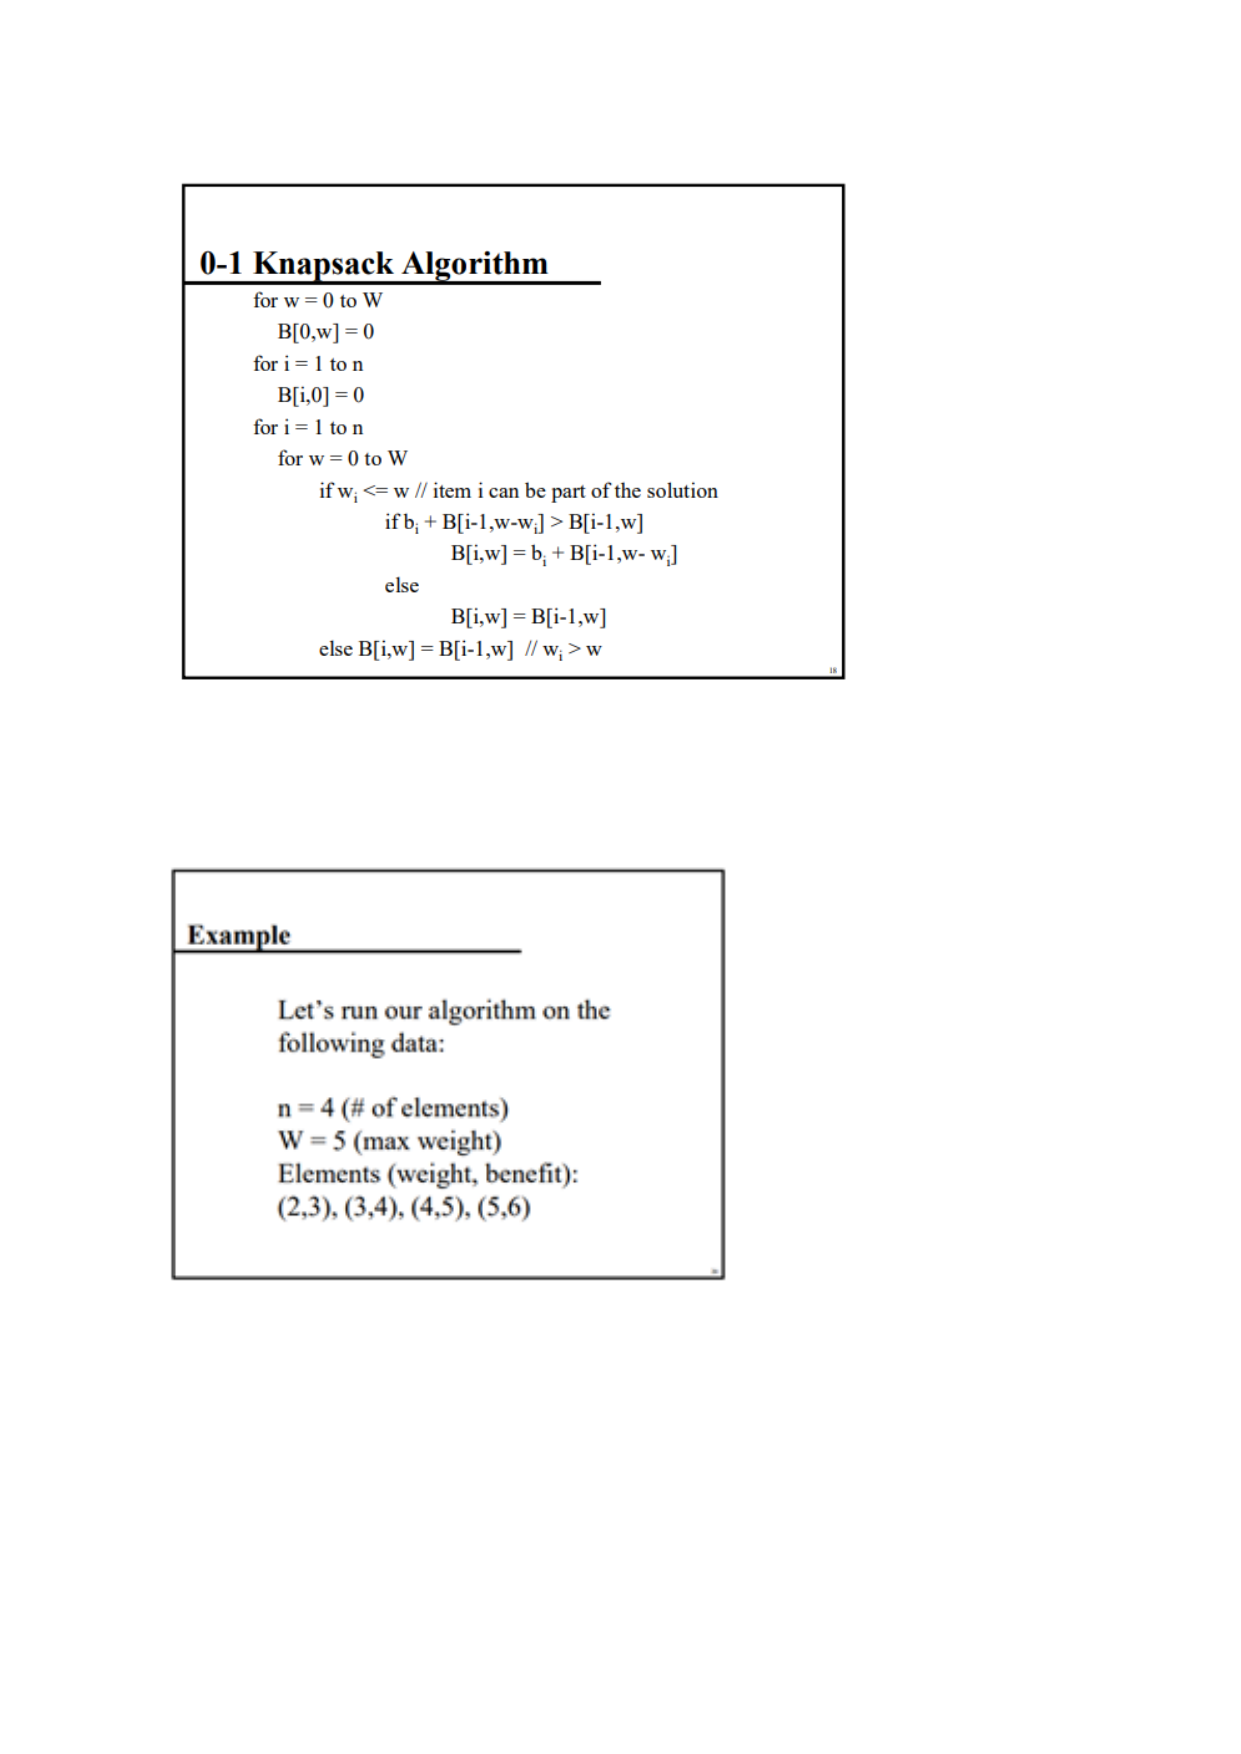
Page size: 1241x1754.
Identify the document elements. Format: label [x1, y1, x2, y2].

picture [147, 860, 735, 1299]
picture [147, 147, 973, 748]
